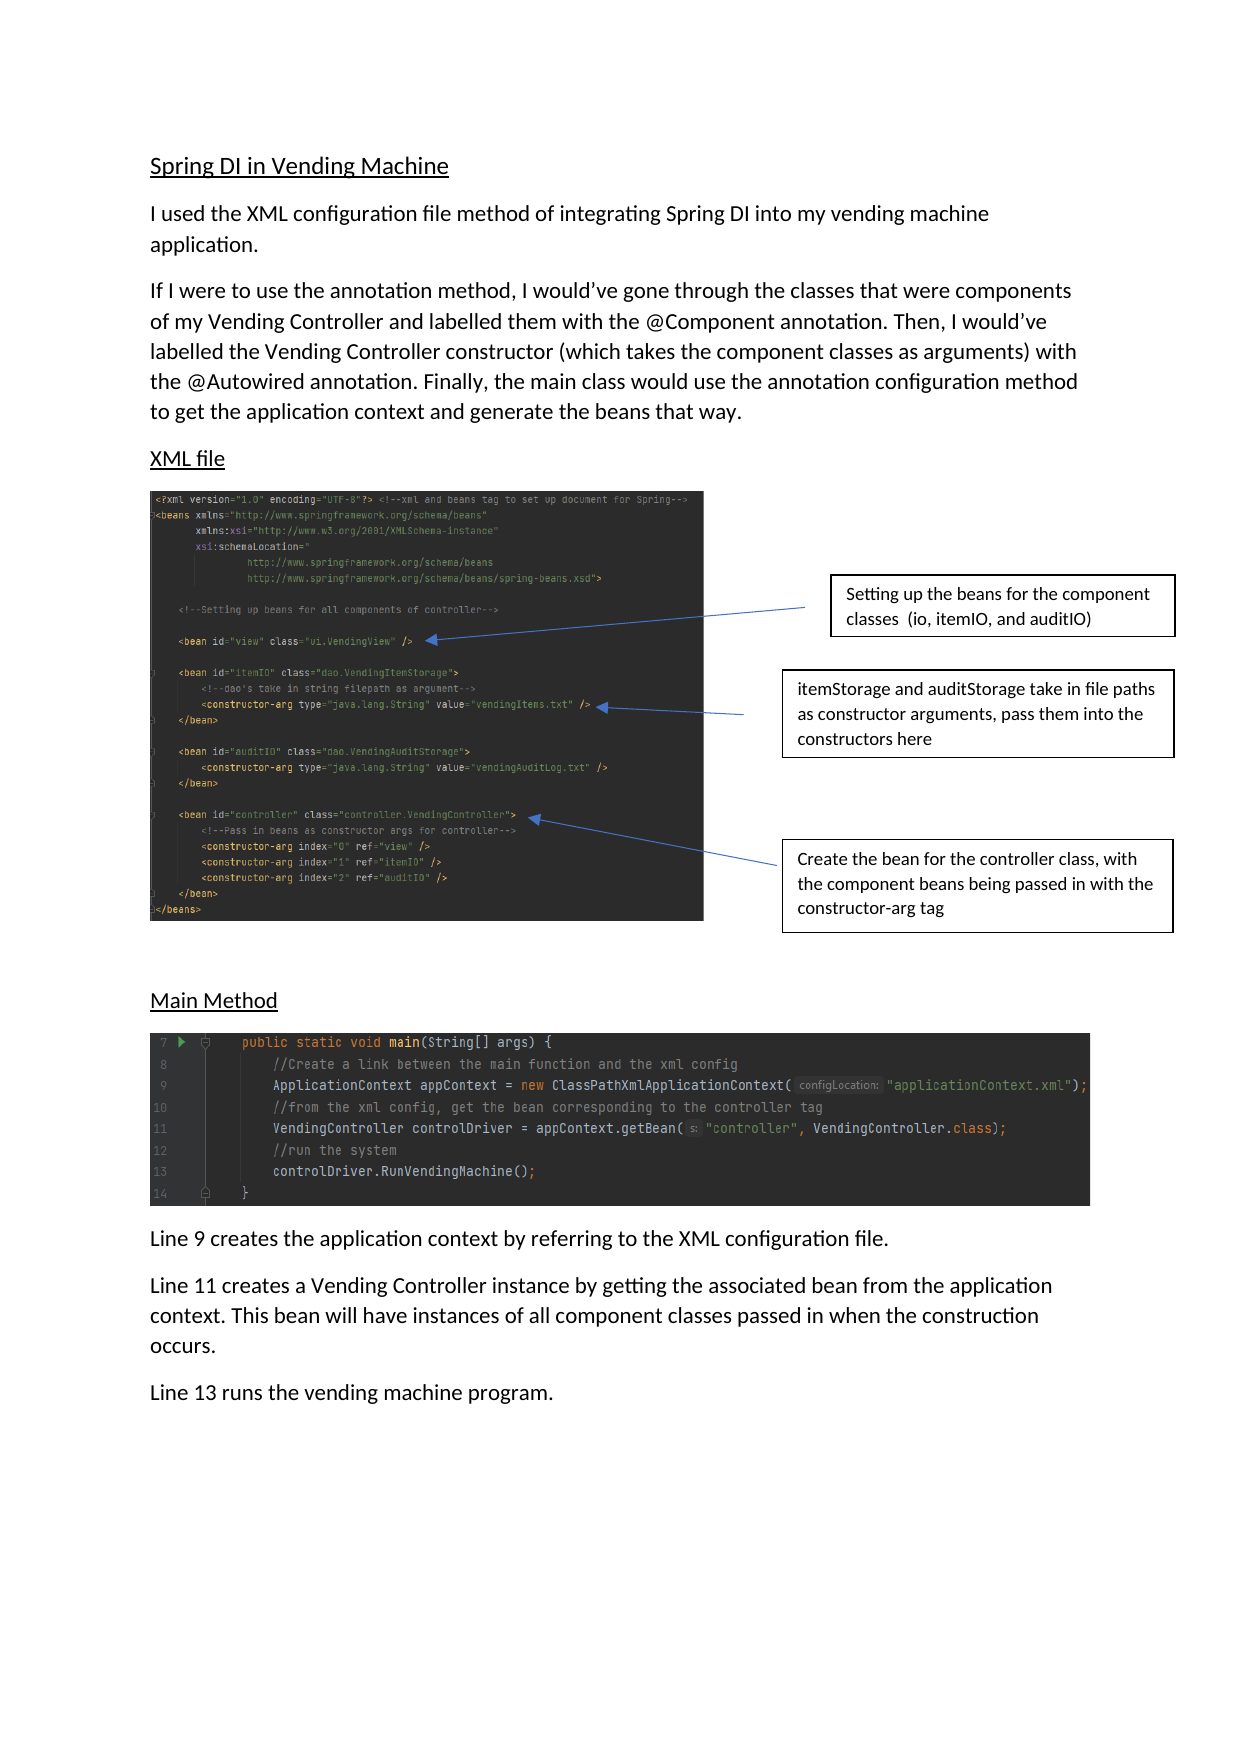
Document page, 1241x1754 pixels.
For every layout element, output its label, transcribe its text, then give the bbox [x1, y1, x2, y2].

picture [150, 1033, 1091, 1206]
text Spring DI in Vending Machine [150, 150, 1090, 181]
picture [150, 491, 704, 921]
text Line 13 runs the vending machine program. [150, 1378, 1090, 1406]
text Main Method [150, 986, 1090, 1014]
text XML file [150, 444, 1090, 472]
text Line 11 creates a Vending Controller instance by getting the associated bean from the application context. This bean will have instances of all component classes passed in when the construction occurs. [150, 1271, 1090, 1359]
text If I were to use the annotation method, I would’ve gone through the classes that were components of my Vending Controller and labelled them with the @Component annotation. Then, I would’ve labelled the Vending Controller constructor (which takes the component classes as arguments) with the @Autowired annotation. Finally, the main class would use the annotation configuration method to get the application context and generate the beans that way. [150, 277, 1090, 426]
text Line 9 creates the application context by referring to the XML configuration file. [150, 1224, 1090, 1252]
text I used the XML configuration file method of integrating Spring DI into my vending machine application. [150, 199, 1090, 258]
